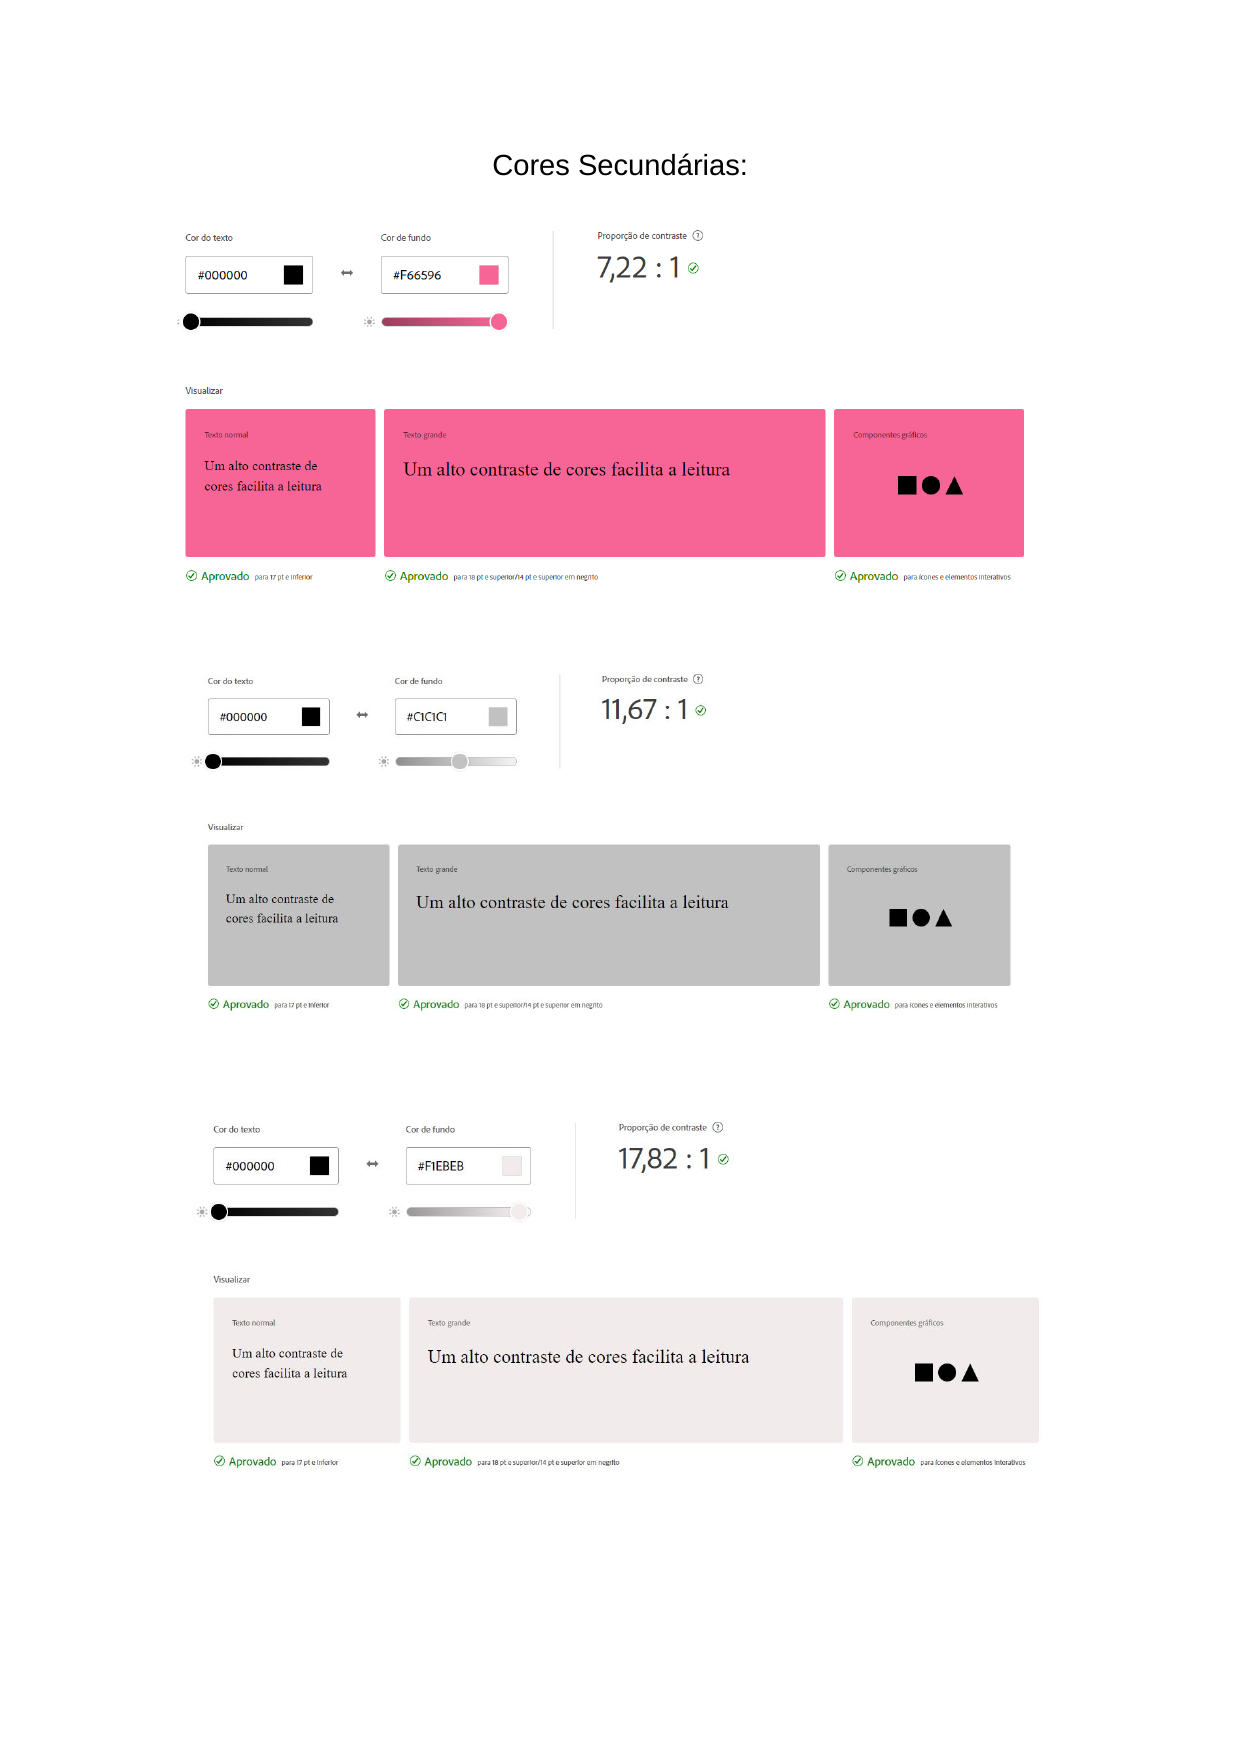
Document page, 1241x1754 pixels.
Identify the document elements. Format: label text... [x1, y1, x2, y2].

picture [177, 645, 1063, 1052]
text Cores Secundárias: [177, 148, 1063, 181]
picture [177, 214, 1063, 614]
picture [177, 1084, 1063, 1492]
